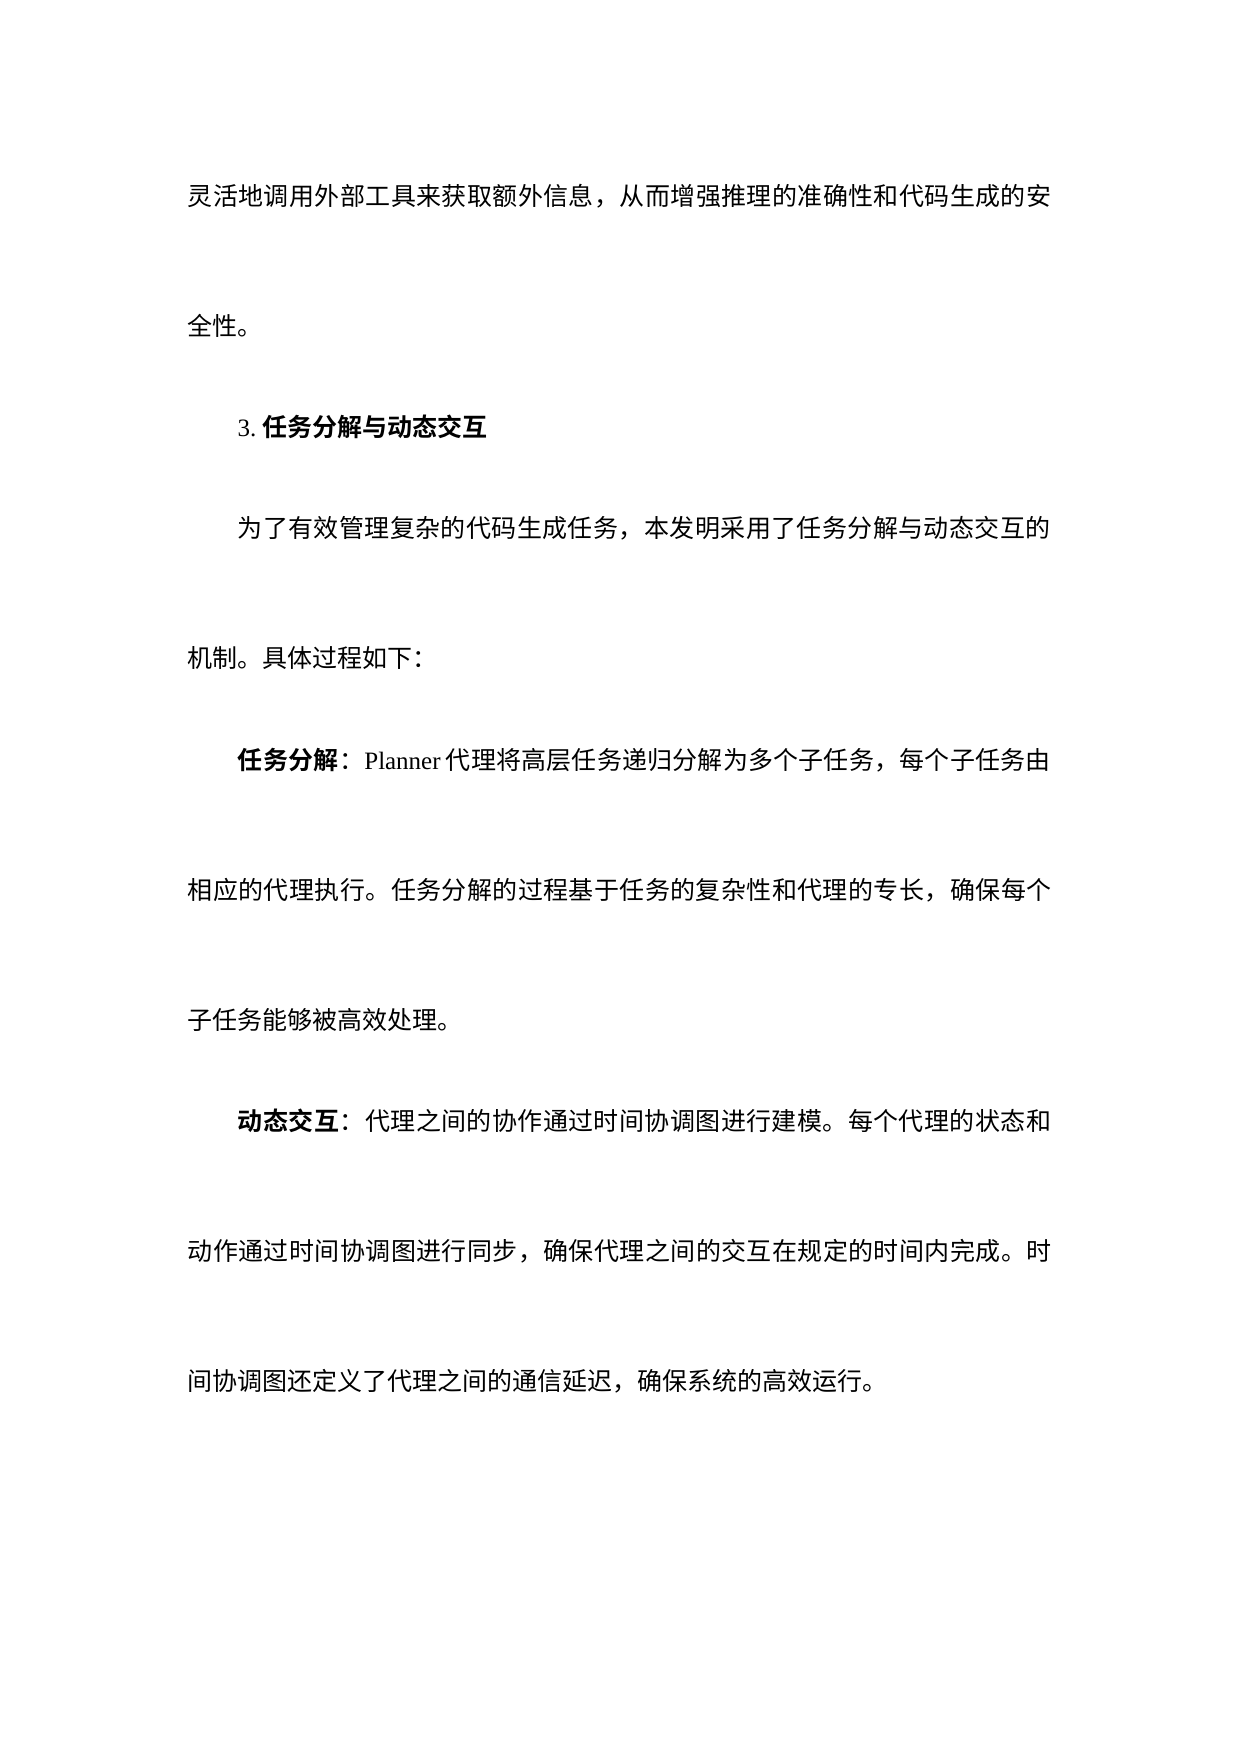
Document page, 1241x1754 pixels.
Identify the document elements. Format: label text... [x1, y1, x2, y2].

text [187, 162, 1053, 357]
text 3. 任务分解与动态交互 [187, 393, 1053, 458]
text 为了有效管理复杂的代码生成任务，本发明采用了任务分解与动态交互的机制。具体过程如下： [187, 494, 1053, 689]
text 任务分解：Planner代理将高层任务递归分解为多个子任务，每个子任务由相应的代理执行。任务分解的过程基于任务的复杂性和代理的专长，确保每个子任务能够被高效处理。 [187, 726, 1053, 1051]
text 动态交互：代理之间的协作通过时间协调图进行建模。每个代理的状态和动作通过时间协调图进行同步，确保代理之间的交互在规定的时间内完成。时间协调图还定义了代理之间的通信延迟，确保系统的高效运行。 [187, 1087, 1053, 1412]
